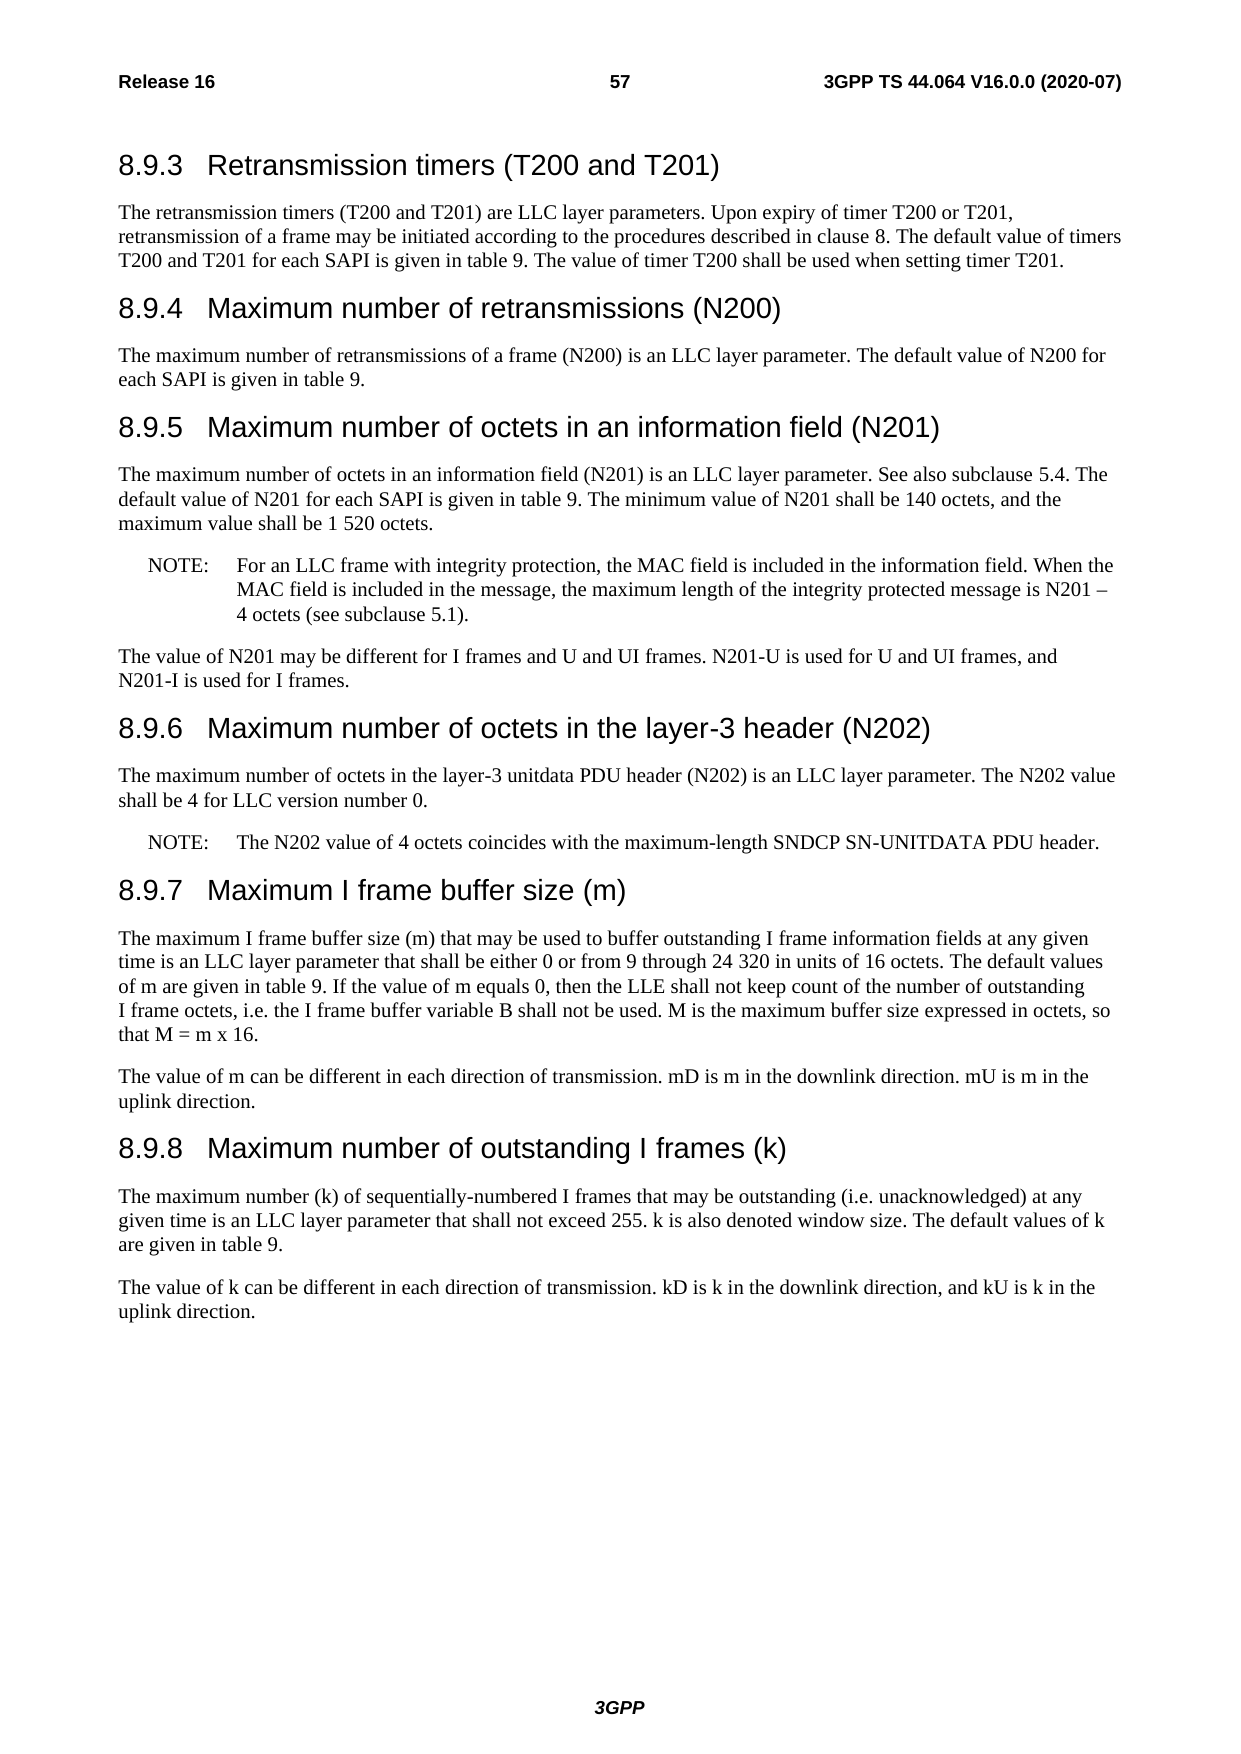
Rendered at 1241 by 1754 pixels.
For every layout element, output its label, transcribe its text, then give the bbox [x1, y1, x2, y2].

text The maximum number of octets in an information field (N201) is an LLC layer parameter. See also subclause 5.4. The default value of N201 for each SAPI is given in table 9. The minimum value of N201 shall be 140 octets, and the maximum value shall be 1 520 octets. [118, 462, 1122, 534]
subtitle 8.9.4 Maximum number of retransmissions (N200) [118, 291, 1122, 324]
subtitle 8.9.7 Maximum I frame buffer size (m) [118, 873, 1122, 907]
text NOTE: The N202 value of 4 octets coincides with the maximum-length SNDCP SN-UNITDATA PDU header. [148, 830, 1122, 854]
subtitle 8.9.3 Retransmission timers (T200 and T201) [118, 148, 1122, 181]
text The value of k can be different in each direction of transmission. kD is k in the downlink direction, and kU is k in the uplink direction. [118, 1274, 1122, 1323]
text The maximum I frame buffer size (m) that may be used to buffer outstanding I frame information fields at any given time is an LLC layer parameter that shall be either 0 or from 9 through 24 320 in units of 16 octets. The default values of m are given in table 9. If the value of m equals 0, then the LLE shall not keep count of the number of outstanding I frame octets, i.e. the I frame buffer variable B shall not be used. M is the maximum buffer size expressed in octets, so that M = m x 16. [118, 925, 1122, 1046]
text The value of N201 may be different for I frames and U and UI frames. N201-U is used for U and UI frames, and N201-I is used for I frames. [118, 644, 1122, 692]
text The retransmission timers (T200 and T201) are LLC layer parameters. Upon expiry of timer T200 or T201, retransmission of a frame may be initiated according to the procedures described in clause 8. The default value of timers T200 and T201 for each SAPI is given in table 9. The value of timer T200 shall be used when setting timer T201. [118, 200, 1122, 272]
text The maximum number (k) of sequentially-numbered I frames that may be outstanding (i.e. unacknowledged) at any given time is an LLC layer parameter that shall not exceed 255. k is also denoted window size. The default values of k are given in table 9. [118, 1184, 1122, 1256]
subtitle 8.9.5 Maximum number of octets in an information field (N201) [118, 410, 1122, 444]
subtitle 8.9.6 Maximum number of octets in the layer-3 header (N202) [118, 711, 1122, 745]
text NOTE: For an LLC frame with integrity protection, the MAC field is included in the information field. When the MAC field is included in the message, the maximum length of the integrity protected message is N201 – 4 octets (see subclause 5.1). [148, 553, 1122, 626]
text The maximum number of octets in the layer-3 unitdata PDU header (N202) is an LLC layer parameter. The N202 value shall be 4 for LLC version number 0. [118, 763, 1122, 812]
subtitle 8.9.8 Maximum number of outstanding I frames (k) [118, 1131, 1122, 1165]
text The maximum number of retransmissions of a frame (N200) is an LLC layer parameter. The default value of N200 for each SAPI is given in table 9. [118, 343, 1122, 391]
text The value of m can be different in each direction of transmission. mD is m in the downlink direction. mU is m in the uplink direction. [118, 1064, 1122, 1113]
